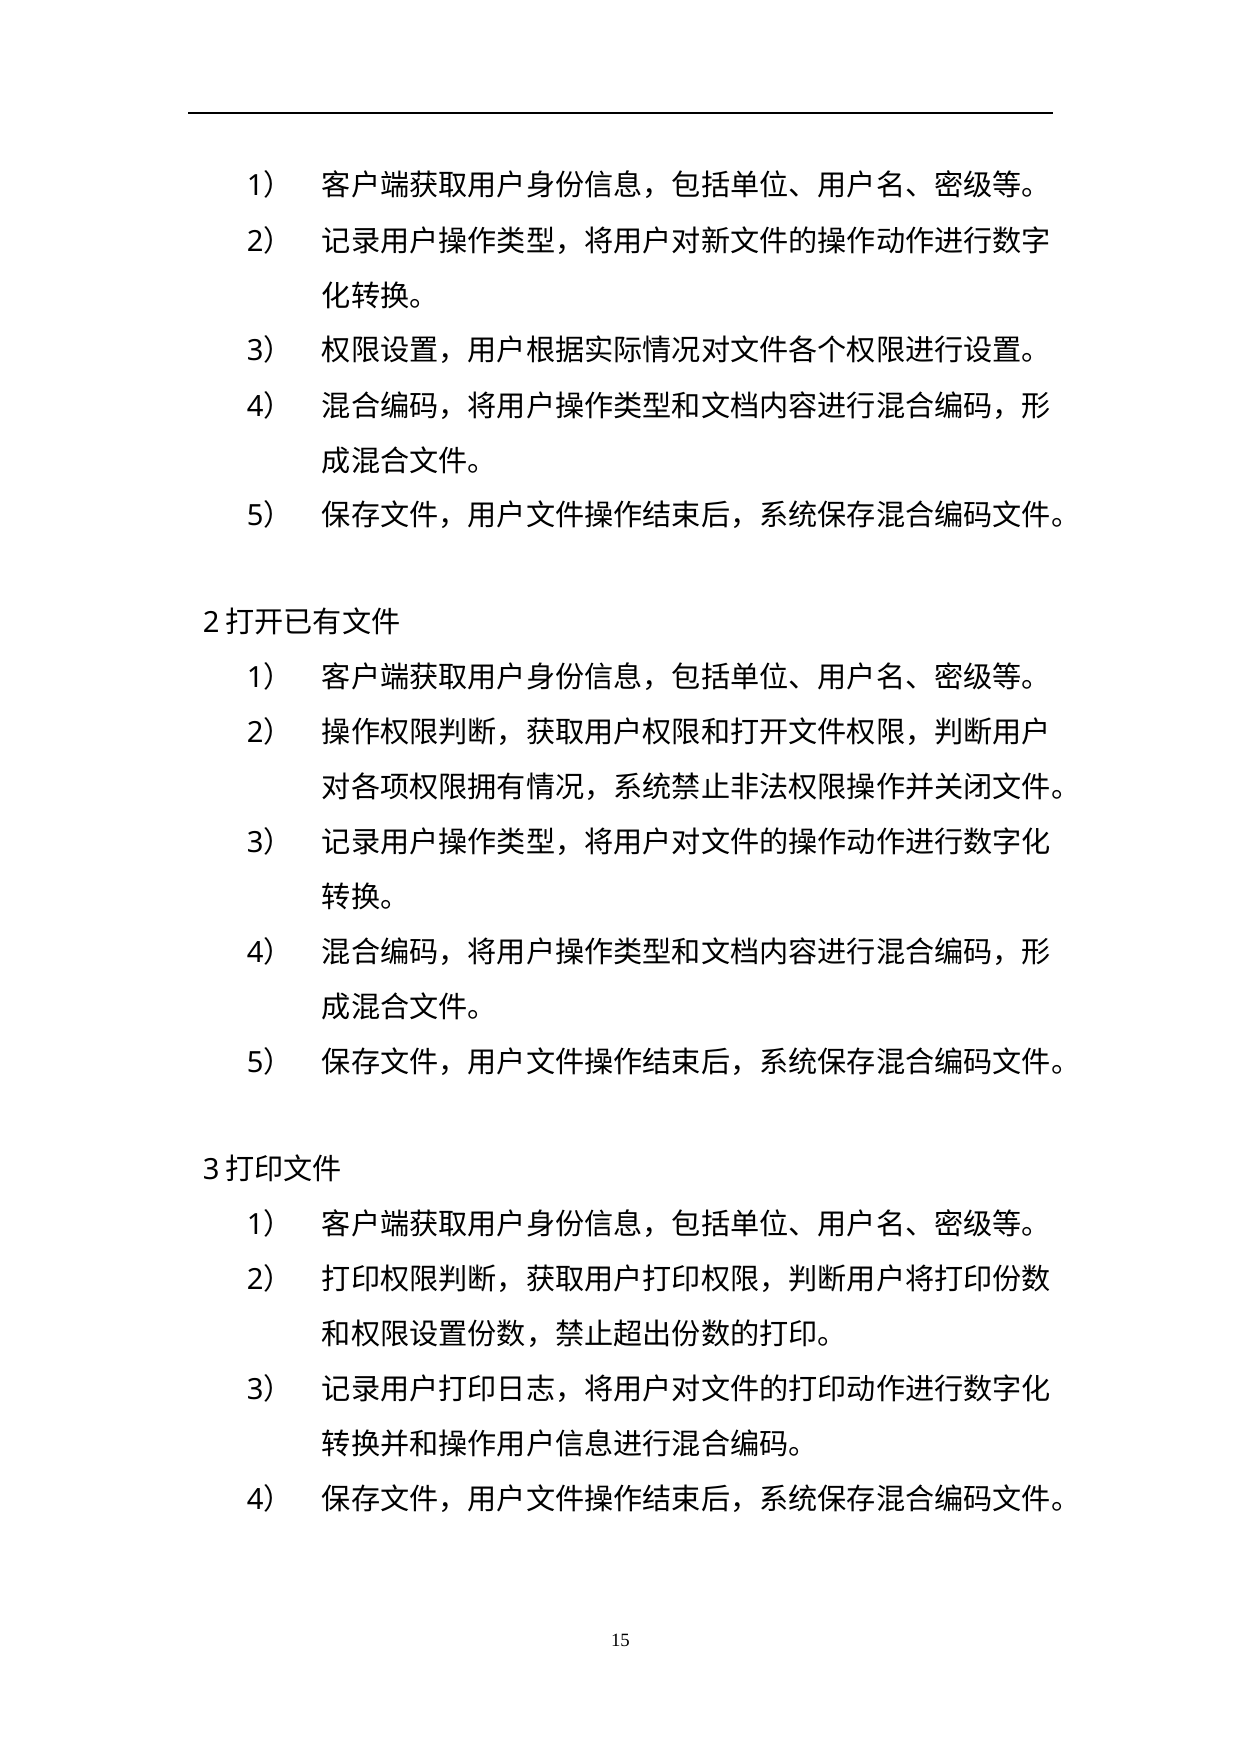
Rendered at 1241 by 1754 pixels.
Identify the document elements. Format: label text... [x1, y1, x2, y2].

list 权限设置，用户根据实际情况对文件各个权限进行设置。 [247, 327, 1053, 369]
text 3打印文件 [187, 1145, 1053, 1188]
list 记录用户打印日志，将用户对文件的打印动作进行数字化转换并和操作用户信息进行混合编码。 [247, 1365, 1053, 1463]
text 2打开已有文件 [187, 599, 1053, 641]
list 记录用户操作类型，将用户对文件的操作动作进行数字化转换。 [247, 819, 1053, 916]
list 操作权限判断，获取用户权限和打开文件权限，判断用户对各项权限拥有情况，系统禁止非法权限操作并关闭文件。 [247, 709, 1053, 806]
list 混合编码，将用户操作类型和文档内容进行混合编码，形成混合文件。 [247, 929, 1053, 1026]
list 客户端获取用户身份信息，包括单位、用户名、密级等。 [247, 1200, 1053, 1243]
list 保存文件，用户文件操作结束后，系统保存混合编码文件。 [247, 492, 1053, 534]
list 保存文件，用户文件操作结束后，系统保存混合编码文件。 [247, 1038, 1053, 1081]
list 混合编码，将用户操作类型和文档内容进行混合编码，形成混合文件。 [247, 382, 1053, 479]
list 记录用户操作类型，将用户对新文件的操作动作进行数字化转换。 [247, 217, 1053, 314]
list 客户端获取用户身份信息，包括单位、用户名、密级等。 [247, 654, 1053, 696]
list 保存文件，用户文件操作结束后，系统保存混合编码文件。 [247, 1475, 1053, 1518]
list 客户端获取用户身份信息，包括单位、用户名、密级等。 [247, 162, 1053, 204]
list 打印权限判断，获取用户打印权限，判断用户将打印份数和权限设置份数，禁止超出份数的打印。 [247, 1255, 1053, 1353]
